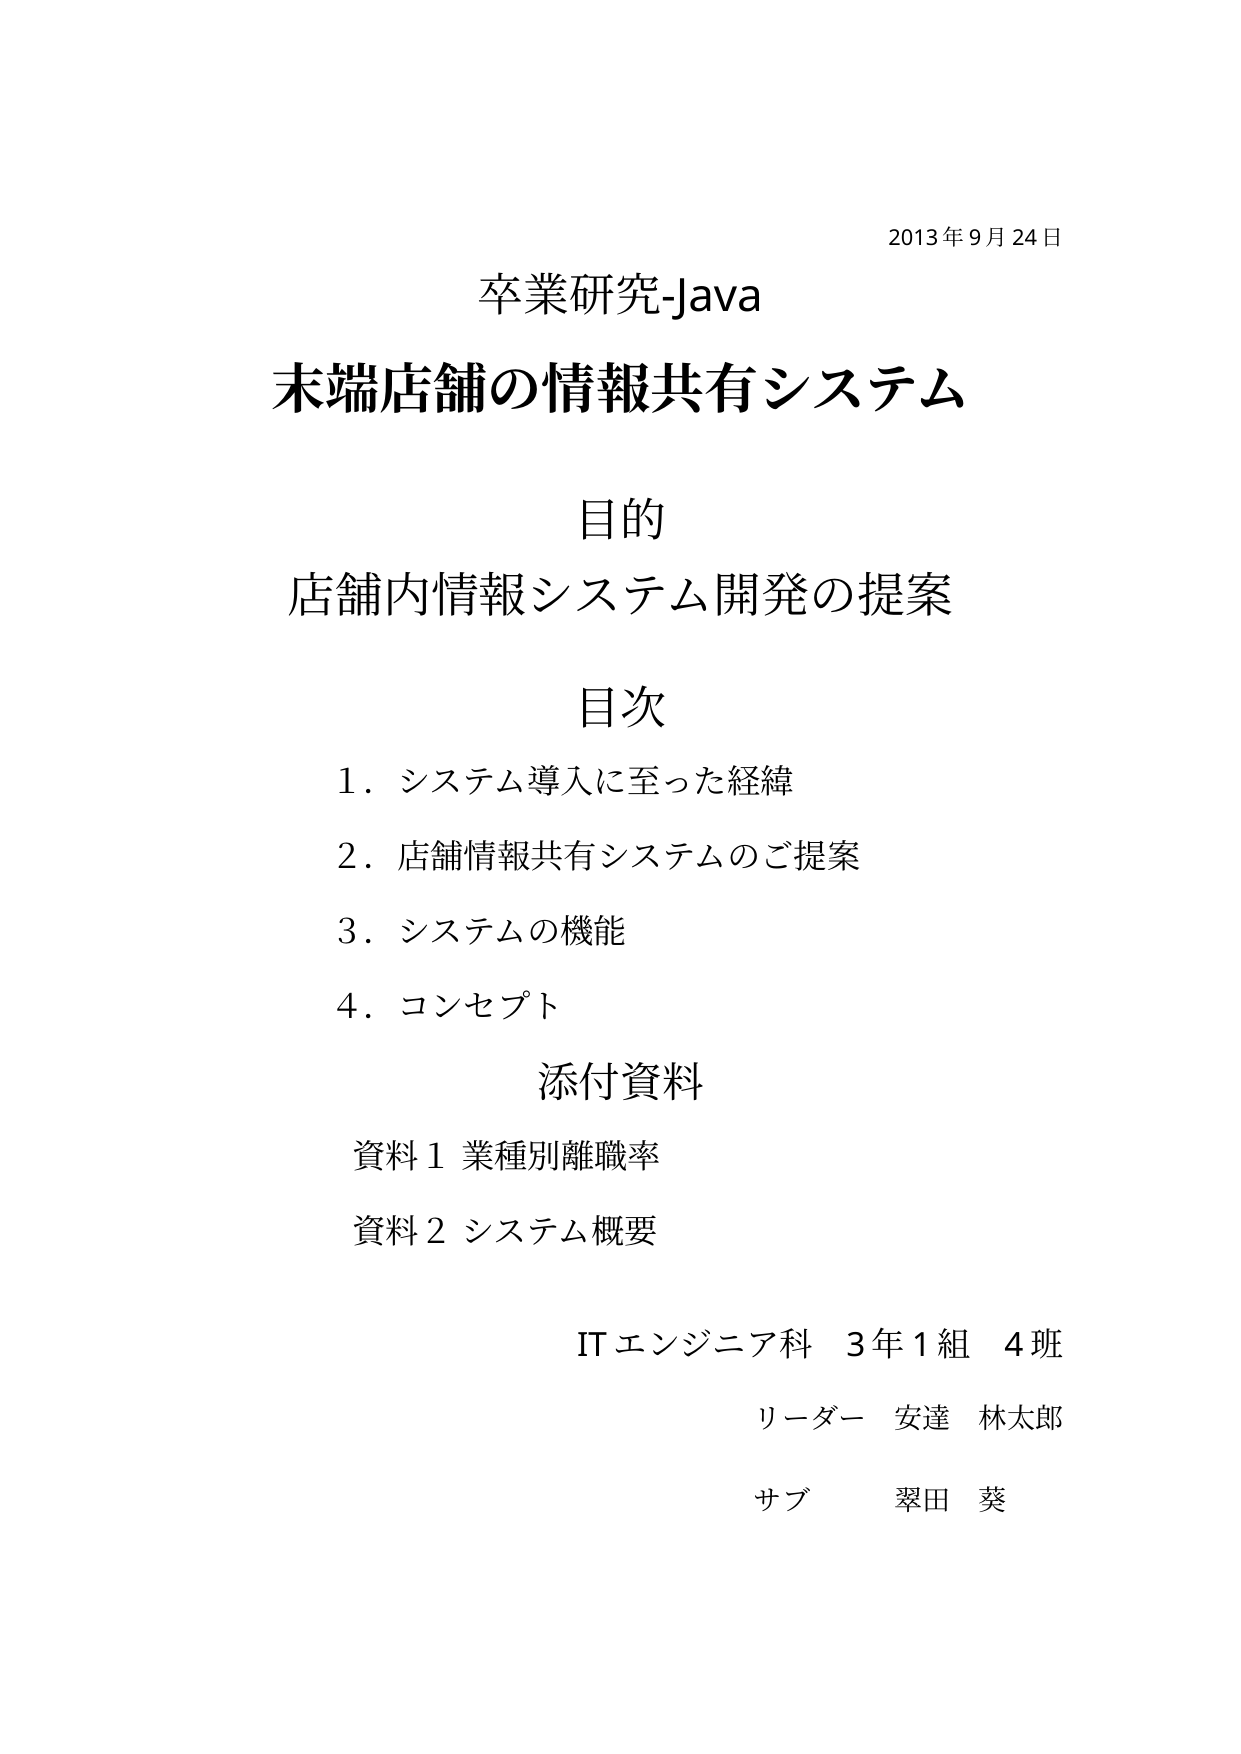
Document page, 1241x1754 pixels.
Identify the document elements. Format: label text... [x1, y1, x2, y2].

text １．システム導入に至った経緯 [243, 742, 1063, 817]
text サブ 翠田 葵 [418, 1460, 1007, 1535]
text ITエンジニア科 3年1組 4班 [352, 1304, 1063, 1379]
text 末端店舗の情報共有システム [177, 329, 1063, 442]
text 店舗内情報システム開発の提案 [177, 554, 1063, 629]
text 資料２ システム概要 [330, 1192, 1063, 1267]
text 2013年9月24日 [177, 217, 1063, 254]
text ２．店舗情報共有システムのご提案 [243, 817, 1063, 892]
text ３．システムの機能 [330, 892, 1063, 967]
text 資料１ 業種別離職率 [330, 1117, 1063, 1192]
text ４．コンセプト [330, 967, 1063, 1042]
text 目次 [177, 667, 1063, 742]
text リーダー 安達 林太郎 [418, 1379, 1063, 1454]
text 目的 [177, 479, 1063, 554]
text 卒業研究-Java [177, 254, 1063, 329]
text 添付資料 [177, 1042, 1063, 1117]
